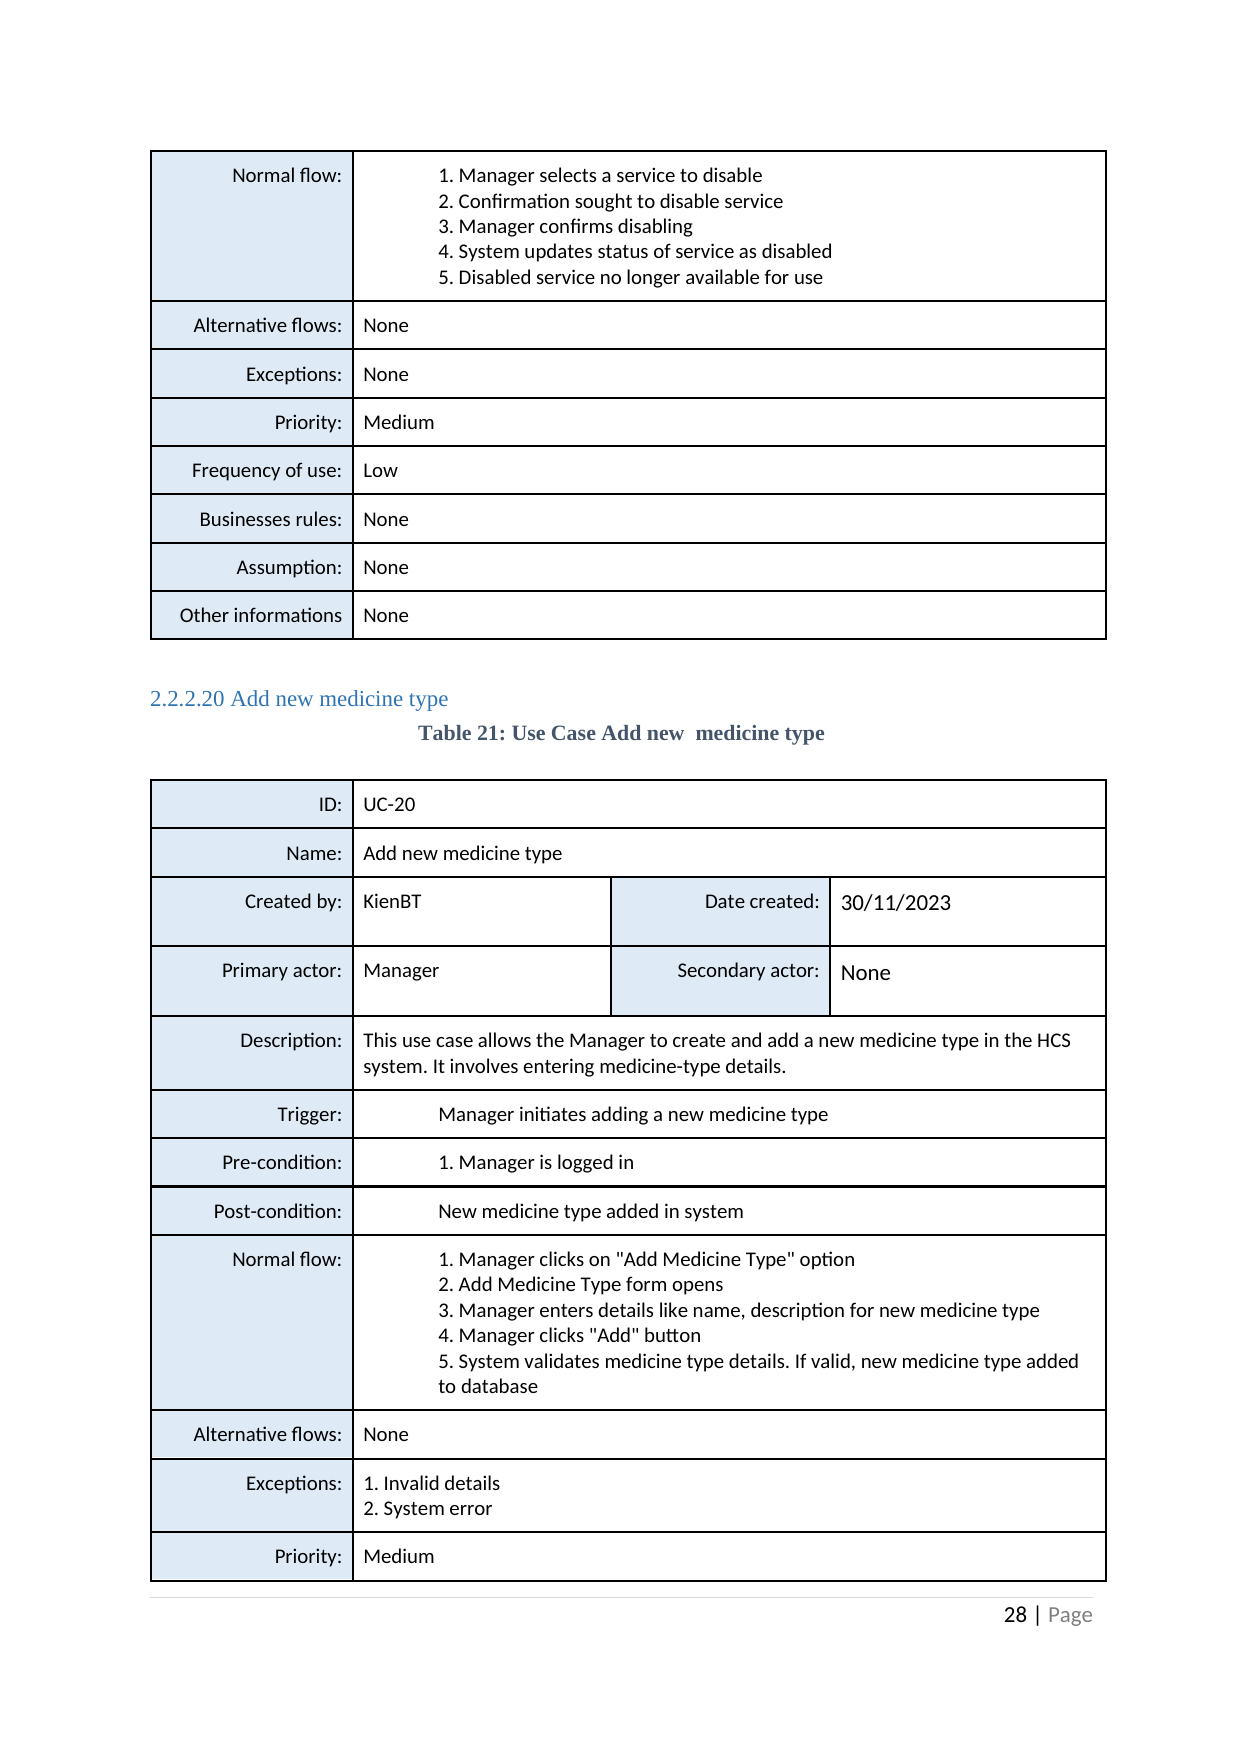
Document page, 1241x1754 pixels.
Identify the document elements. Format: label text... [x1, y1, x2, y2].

table_cell Primary actor: [152, 947, 352, 1015]
subtitle 2.2.2.20 Add new medicine type [150, 686, 1093, 712]
table_header ID: [152, 781, 352, 827]
table_cell Normal flow: [152, 1236, 352, 1409]
table_cell This use case allows the Manager to create and add a new medicine type in the HCS system. It involves entering medicine-type details. [354, 1017, 1105, 1089]
table_cell Alternative flows: [152, 302, 352, 348]
table_cell Date created: [612, 878, 829, 945]
table_cell Manager [354, 947, 610, 1015]
text Table 21: Use Case Add new medicine type [150, 720, 1093, 745]
table_header UC-20 [354, 781, 1105, 827]
table_cell Priority: [152, 399, 352, 445]
table_cell Exceptions: [152, 1460, 352, 1531]
table_cell Medium [354, 399, 1105, 445]
table_cell Post-condition: [152, 1188, 352, 1234]
table_cell Assumption: [152, 544, 352, 590]
table_cell None [354, 592, 1105, 638]
table_cell Name: [152, 829, 352, 876]
table_cell 1. Invalid details 2. System error [354, 1460, 1105, 1531]
table_cell Frequency of use: [152, 447, 352, 493]
table_cell Description: [152, 1017, 352, 1089]
table_cell None [354, 350, 1105, 397]
table_cell None [354, 495, 1105, 542]
table_cell Other informations [152, 592, 352, 638]
table_cell Priority: [152, 1533, 352, 1579]
table_cell 1. Manager selects a service to disable 2. Confirmation sought to disable service 3. Manager confirms disabling 4. System updates status of service as disabled 5. Disabled service no longer available for use [354, 152, 1105, 300]
table_cell KienBT [354, 878, 610, 945]
table_cell 1. Manager is logged in [354, 1139, 1105, 1185]
table_cell Businesses rules: [152, 495, 352, 542]
table_cell Trigger: [152, 1091, 352, 1137]
table_cell Exceptions: [152, 350, 352, 397]
table_cell 30/11/2023 [831, 878, 1105, 945]
table_cell None [354, 544, 1105, 590]
table_cell Normal flow: [152, 152, 352, 300]
table_cell None [354, 1411, 1105, 1457]
table_cell Low [354, 447, 1105, 493]
table_cell Pre-condition: [152, 1139, 352, 1185]
table_cell Secondary actor: [612, 947, 829, 1015]
table_cell New medicine type added in system [354, 1188, 1105, 1234]
table_cell None [354, 302, 1105, 348]
table_cell Add new medicine type [354, 829, 1105, 876]
table_cell Manager initiates adding a new medicine type [354, 1091, 1105, 1137]
table_cell None [831, 947, 1105, 1015]
table_cell 1. Manager clicks on "Add Medicine Type" option 2. Add Medicine Type form opens 3. Manager enters details like name, description for new medicine type 4. Manager clicks "Add" button 5. System validates medicine type details. If valid, new medicine type added to database [354, 1236, 1105, 1409]
table_cell Medium [354, 1533, 1105, 1579]
table_cell Created by: [152, 878, 352, 945]
table_cell Alternative flows: [152, 1411, 352, 1457]
